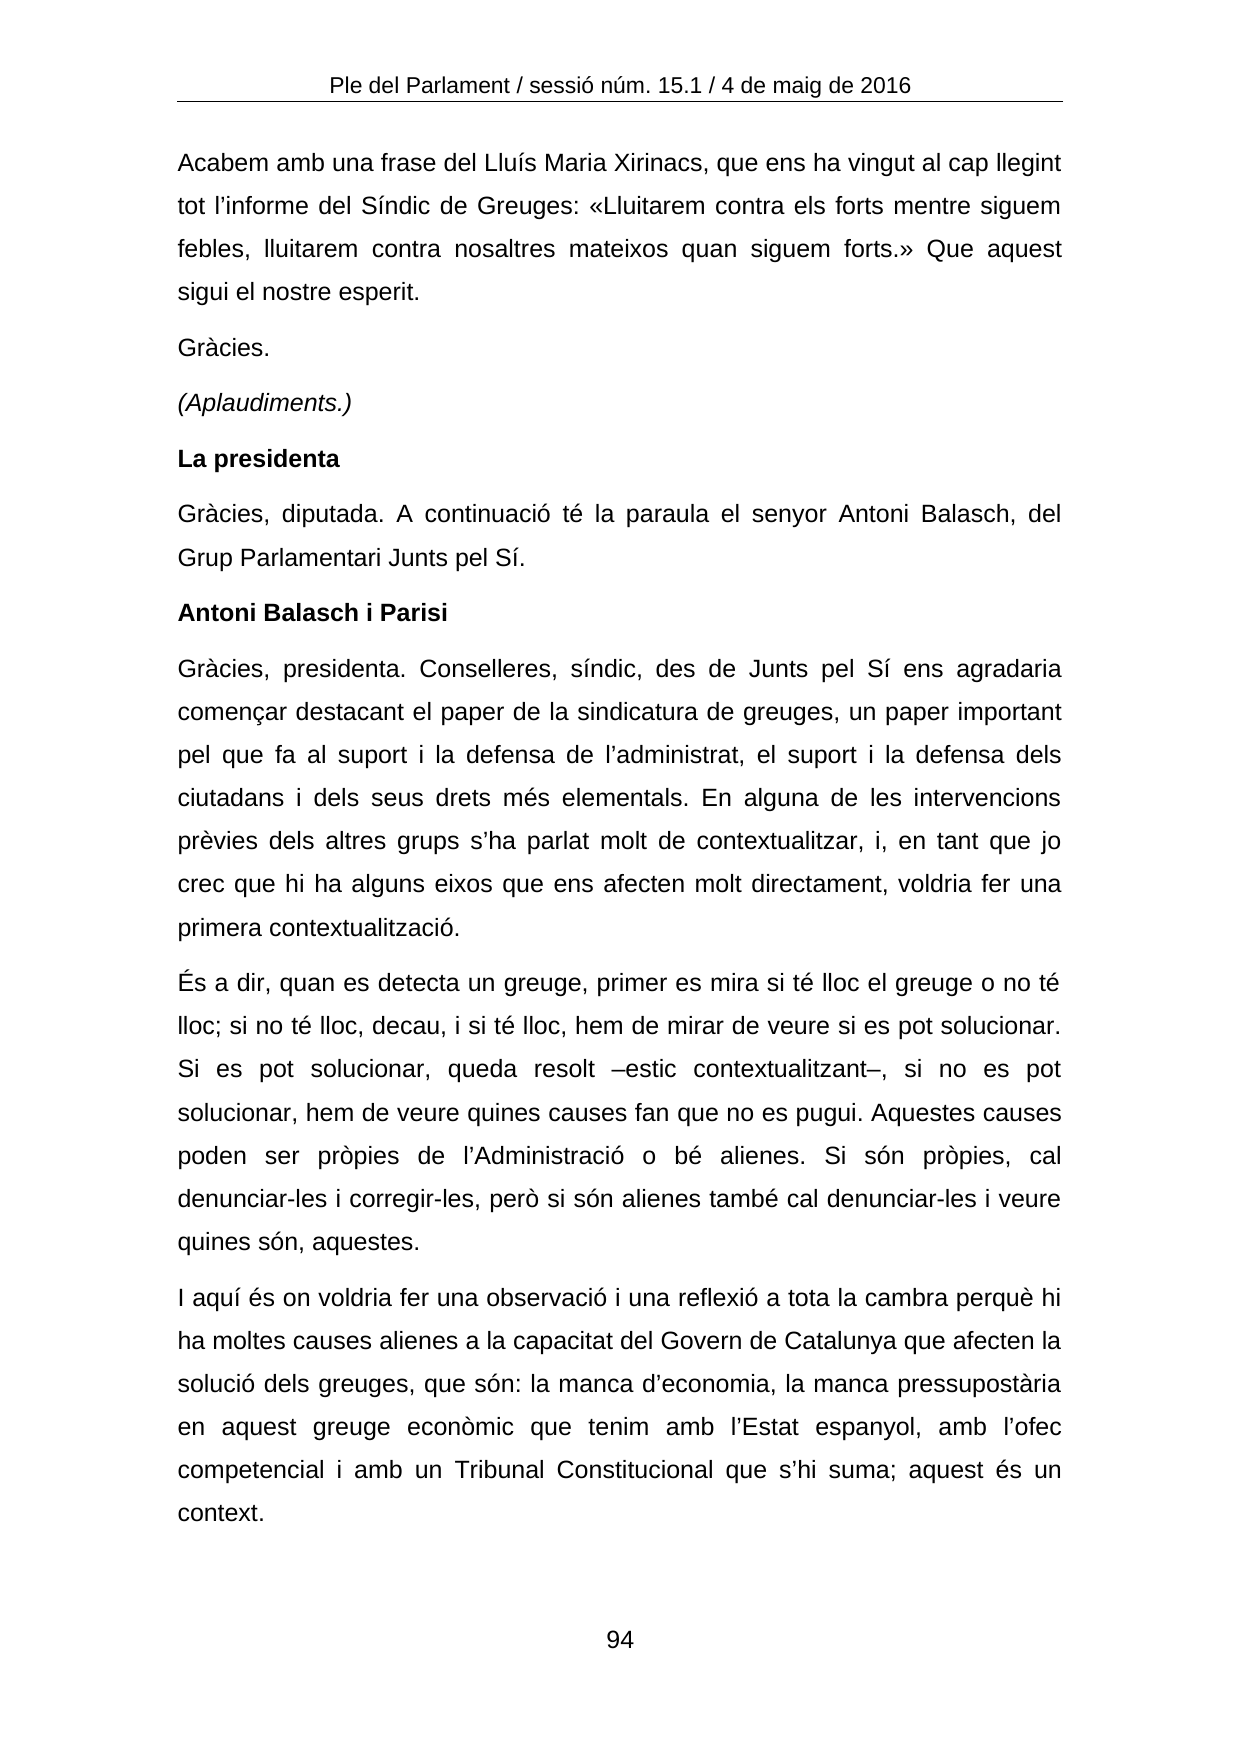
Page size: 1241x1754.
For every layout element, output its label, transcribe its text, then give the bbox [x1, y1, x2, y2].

text Gràcies, diputada. A continuació té la paraula el senyor Antoni Balasch, del Grup Parlamentari Junts pel Sí. [177, 499, 1063, 571]
text Antoni Balasch i Parisi [177, 598, 1063, 627]
text I aquí és on voldria fer una observació i una reflexió a tota la cambra perquè hi ha moltes causes alienes a la capacitat del Govern de Catalunya que afecten la solució dels greuges, que són: la manca d’economia, la manca pressupostària en aquest greuge econòmic que tenim amb l’Estat espanyol, amb l’ofec competencial i amb un Tribunal Constitucional que s’hi suma; aquest és un context. [177, 1283, 1063, 1527]
text (Aplaudiments.) [177, 388, 1063, 417]
text És a dir, quan es detecta un greuge, primer es mira si té lloc el greuge o no té lloc; si no té lloc, decau, i si té lloc, hem de mirar de veure si es pot solucionar. Si es pot solucionar, queda resolt –estic contextualitzant–, si no es pot solucionar, hem de veure quines causes fan que no es pugui. Aquestes causes poden ser pròpies de l’Administració o bé alienes. Si són pròpies, cal denunciar-les i corregir-les, però si són alienes també cal denunciar-les i veure quines són, aquestes. [177, 968, 1063, 1256]
text La presidenta [177, 444, 1063, 473]
text Gràcies. [177, 333, 1063, 361]
text Gràcies, presidenta. Conselleres, síndic, des de Junts pel Sí ens agradaria començar destacant el paper de la sindicatura de greuges, un paper important pel que fa al suport i la defensa de l’administrat, el suport i la defensa dels ciutadans i dels seus drets més elementals. En alguna de les intervencions prèvies dels altres grups s’ha parlat molt de contextualitzar, i, en tant que jo crec que hi ha alguns eixos que ens afecten molt directament, voldria fer una primera contextualització. [177, 654, 1063, 941]
text Acabem amb una frase del Lluís Maria Xirinacs, que ens ha vingut al cap llegint tot l’informe del Síndic de Greuges: «Lluitarem contra els forts mentre siguem febles, lluitarem contra nosaltres mateixos quan siguem forts.» Que aquest sigui el nostre esperit. [177, 148, 1063, 306]
